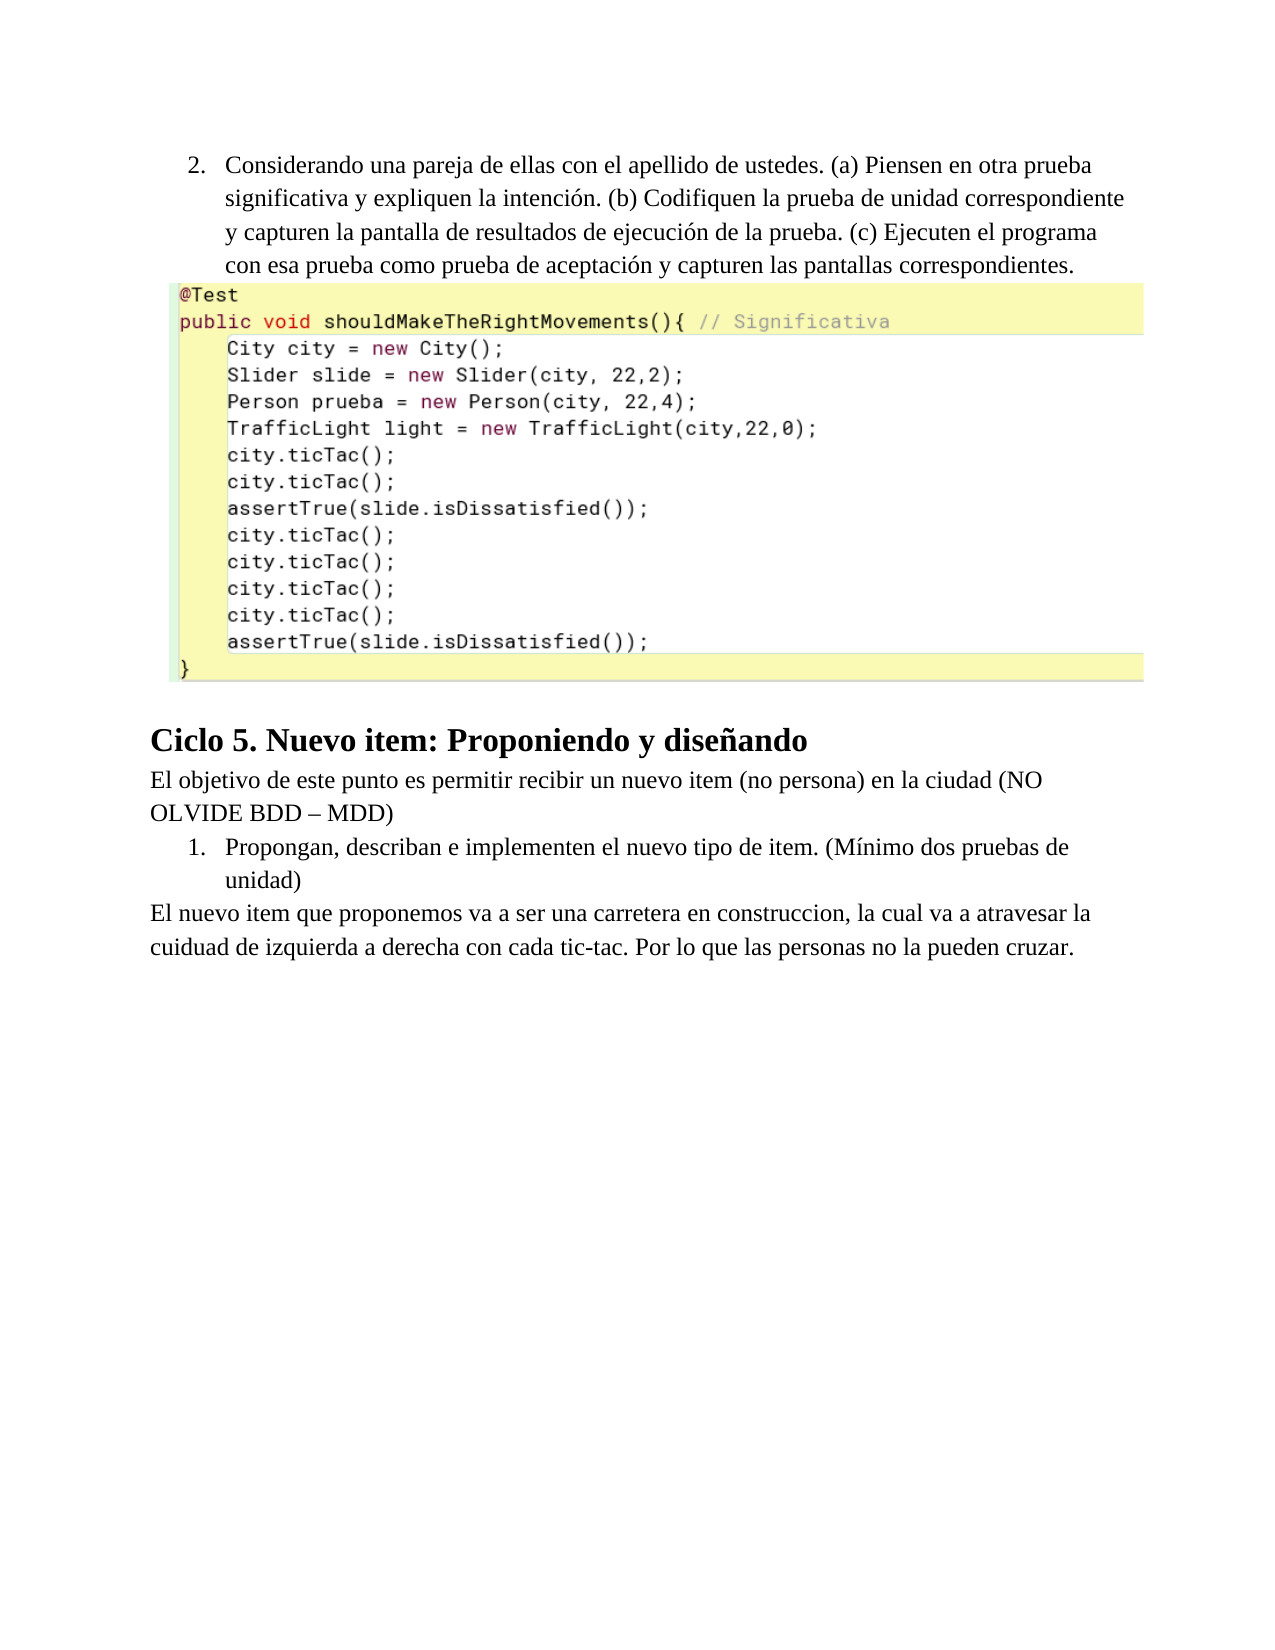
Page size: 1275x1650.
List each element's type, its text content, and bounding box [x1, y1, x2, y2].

text Ciclo 5. Nuevo item: Proponiendo y diseñando [150, 721, 1125, 759]
list Propongan, describan e implementen el nuevo tipo de item. (Mínimo dos pruebas de unidad) [187, 832, 1125, 894]
list Considerando una pareja de ellas con el apellido de ustedes. (a) Piensen en otra prueba significativa y expliquen la intención. (b) Codifiquen la prueba de unidad correspondiente y capturen la pantalla de resultados de ejecución de la prueba. (c) Ejecuten el programa con esa prueba como prueba de aceptación y capturen las pantallas correspondientes. [187, 150, 1125, 279]
text El objetivo de este punto es permitir recibir un nuevo item (no persona) en la ciudad (NO OLVIDE BDD – MDD) [150, 765, 1125, 827]
text El nuevo item que proponemos va a ser una carretera en construccion, la cual va a atravesar la cuiduad de izquierda a derecha con cada tic-tac. Por lo que las personas no la pueden cruzar. [150, 898, 1125, 960]
